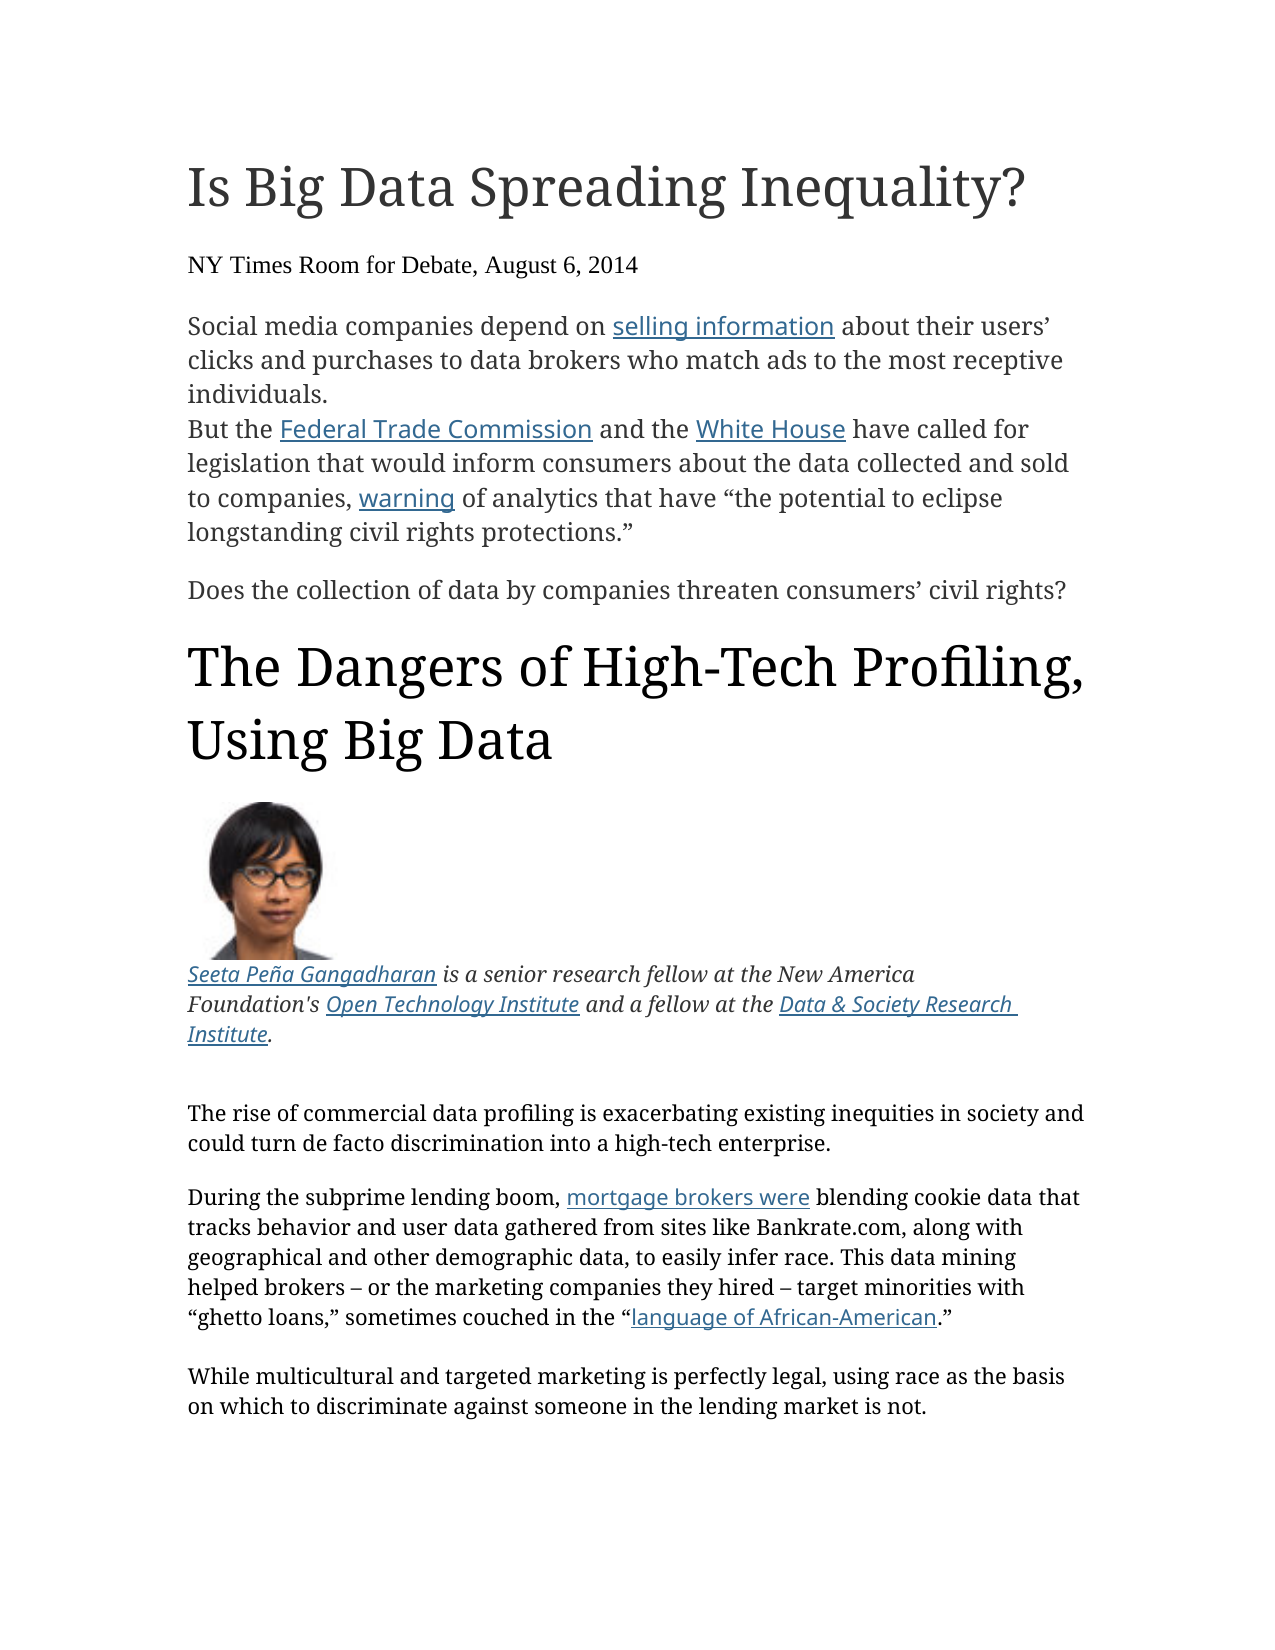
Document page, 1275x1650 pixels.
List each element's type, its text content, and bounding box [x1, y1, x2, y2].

text Does the collection of data by companies threaten consumers’ civil rights? [187, 572, 1087, 606]
text Social media companies depend on selling information about their users’ clicks and purchases to data brokers who match ads to the most receptive individuals. [187, 308, 1087, 411]
text While multicultural and targeted marketing is perfectly legal, using race as the basis on which to discriminate against someone in the lending market is not. [187, 1361, 1087, 1421]
text Is Big Data Spreading Inequality? [187, 150, 1087, 222]
text During the subprime lending boom, mortgage brokers were blending cookie data that tracks behavior and user data gathered from sites like Bankrate.com, along with geographical and other demographic data, to easily infer race. This data mining helped brokers – or the marketing companies they hired – target minorities with “ghetto loans,” sometimes couched in the “language of African-American.” [187, 1182, 1087, 1331]
text The rise of commercial data profiling is exacerbating existing inequities in society and could turn de facto discrimination into a high-tech enterprise. [187, 1098, 1087, 1157]
text NY Times Room for Debate, August 6, 2014 [187, 251, 1087, 279]
text The Dangers of High-Tech Profiling, Using Big Data [187, 630, 1087, 775]
text But the Federal Trade Commission and the White House have called for legislation that would inform consumers about the data collected and sold to companies, warning of analytics that have “the potential to eclipse longstanding civil rights protections.” [187, 411, 1087, 549]
text Seeta Peña Gangadharan is a senior research fellow at the New America Foundation's Open Technology Institute and a fellow at the Data & Society Research Institute. [187, 959, 1087, 1048]
picture [187, 802, 344, 960]
